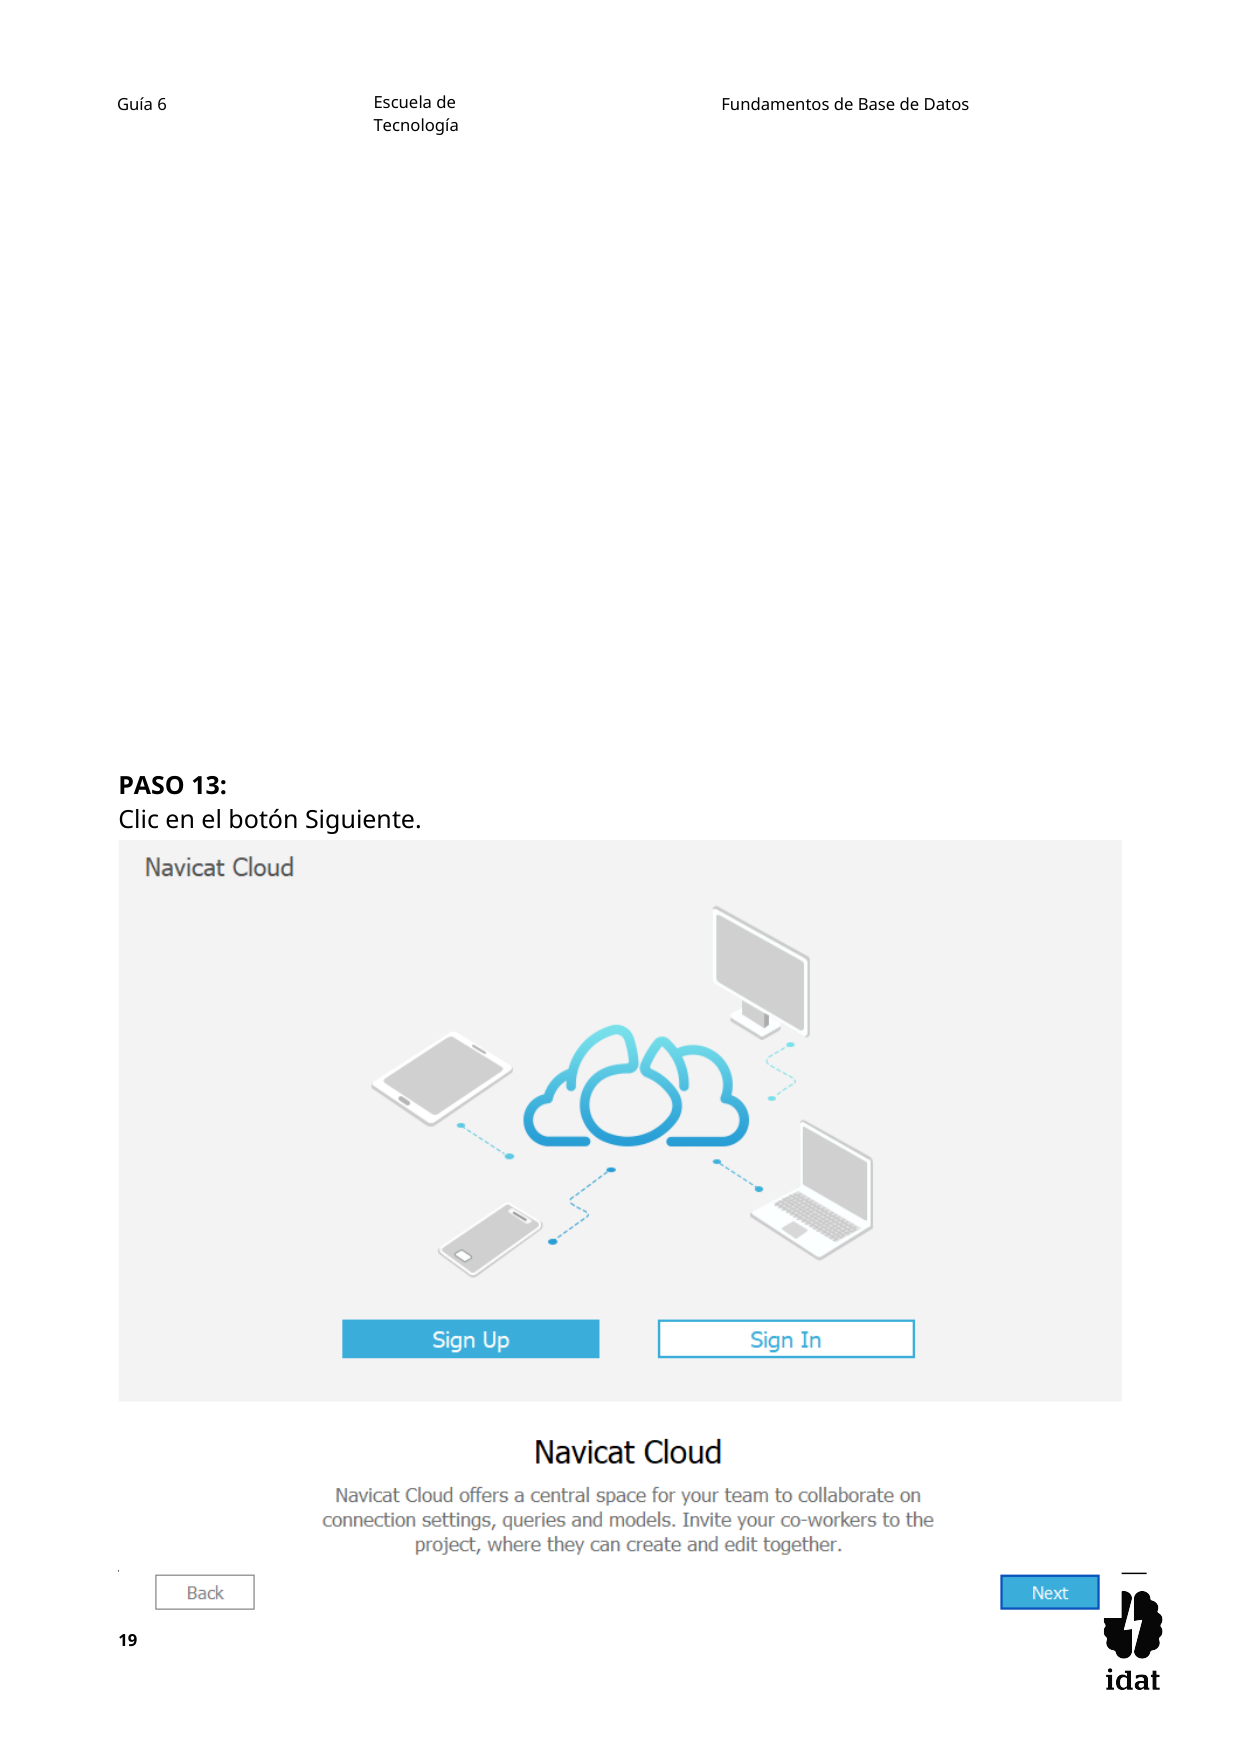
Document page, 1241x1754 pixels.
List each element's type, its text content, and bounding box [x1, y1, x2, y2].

text Clic en el botón Siguiente. [118, 802, 1122, 836]
picture [118, 840, 1163, 1690]
text PASO 13: [118, 768, 1122, 802]
